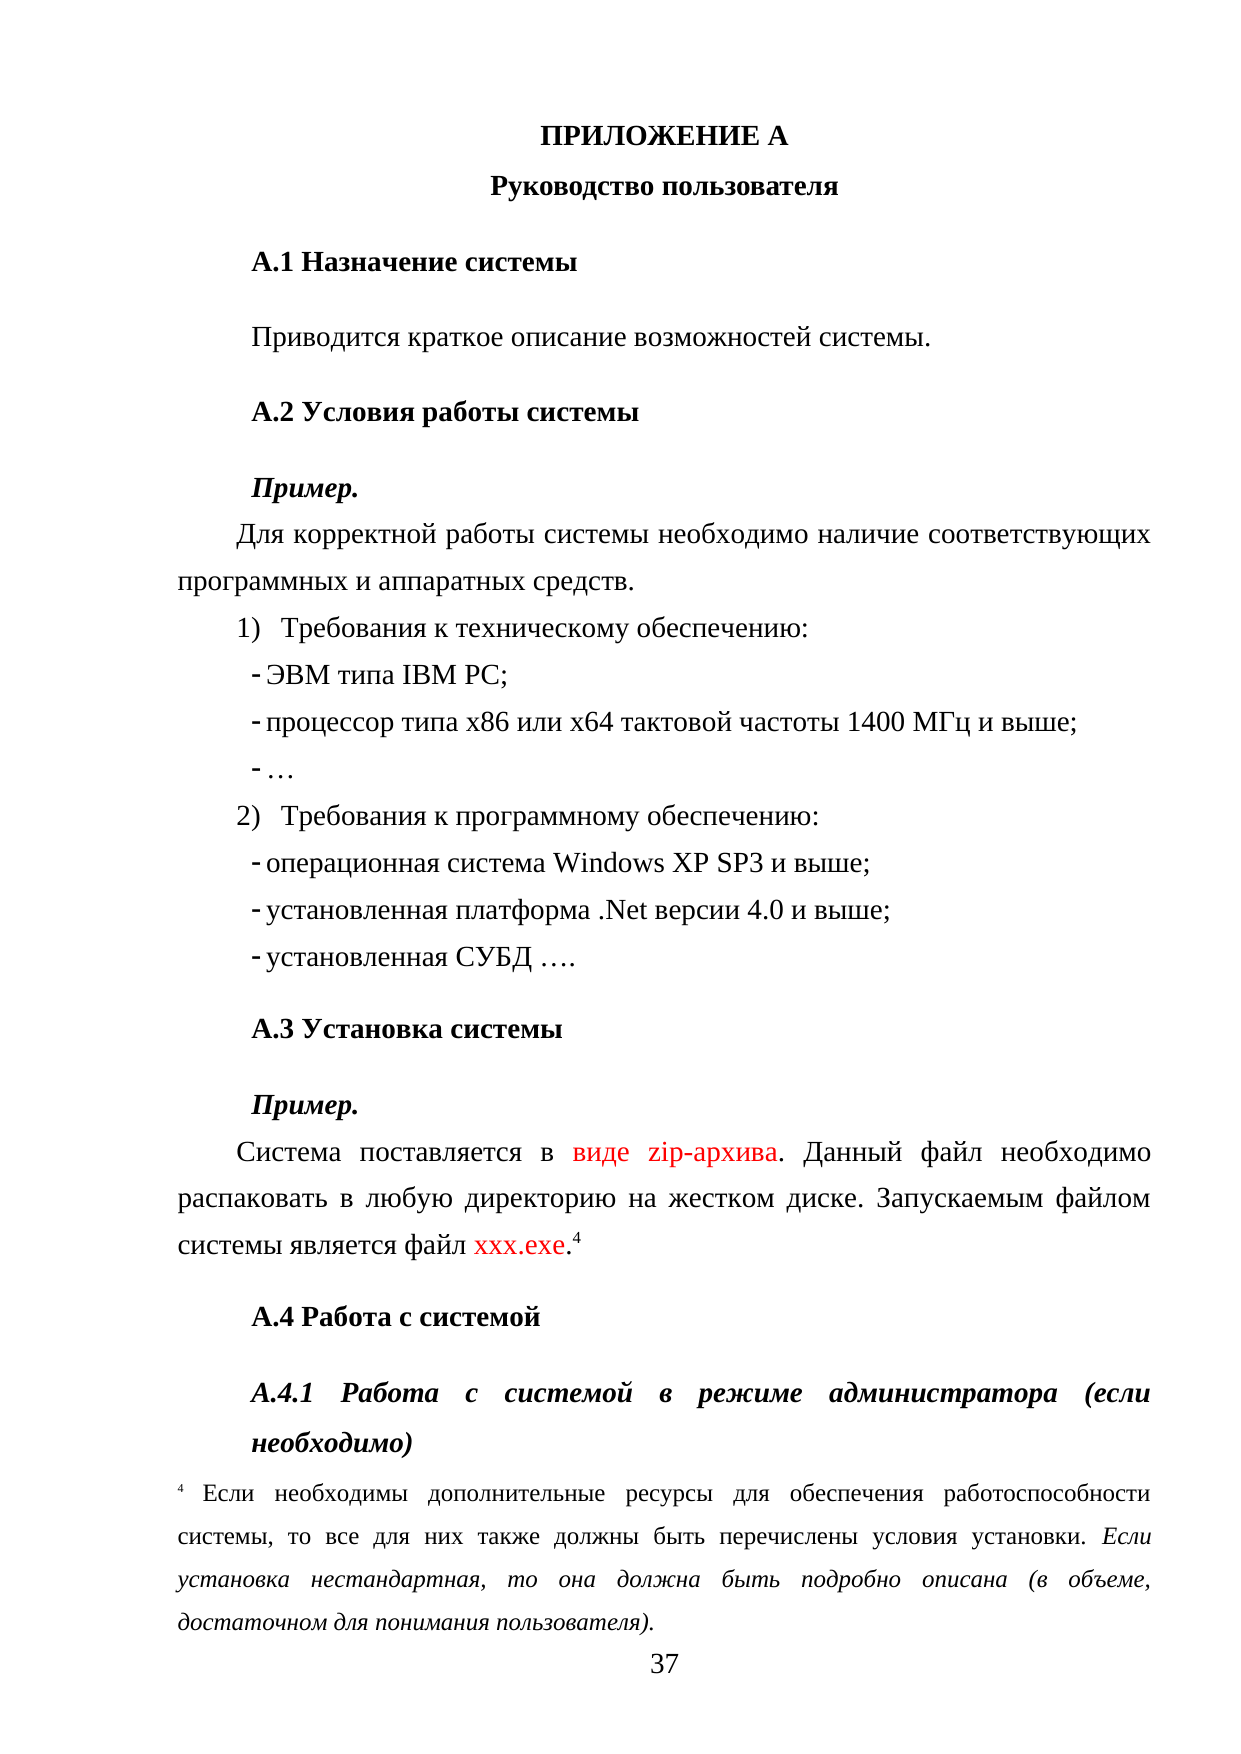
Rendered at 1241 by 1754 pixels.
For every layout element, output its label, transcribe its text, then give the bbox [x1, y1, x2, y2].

list ПРИЛОЖЕНИЕ А Руководство пользователя [177, 118, 1152, 202]
list установленная СУБД …. [251, 939, 1152, 973]
list процессор типа x86 или x64 тактовой частоты 1400 МГц и выше; [251, 704, 1152, 738]
text Пример. [251, 1087, 1152, 1120]
text Для корректной работы системы необходимо наличие соответствующих программных и аппаратных средств. [177, 517, 1152, 597]
text Пример. [251, 470, 1152, 503]
list А.2 Условия работы системы [251, 394, 1152, 428]
list ЭВМ типа IBM PC; [251, 657, 1152, 691]
list установленная платформа .Net версии 4.0 и выше; [251, 892, 1152, 926]
text 1) Требования к техническому обеспечению: [177, 610, 1152, 644]
list … [251, 751, 1152, 785]
text Приводится краткое описание возможностей системы. [177, 319, 1152, 353]
text 2) Требования к программному обеспечению: [177, 798, 1152, 832]
list А.4 Работа с системой [251, 1299, 1152, 1333]
text Система поставляется в виде zip-архива. Данный файл необходимо распаковать в любую директорию на жестком диске. Запускаемым файлом системы является файл ххх.exe. [177, 1134, 1152, 1261]
list операционная система Windows XP SP3 и выше; [251, 845, 1152, 879]
list А.4.1 Работа с системой в режиме администратора (если необходимо) [251, 1375, 1152, 1458]
list А.1 Назначение системы [251, 244, 1152, 277]
list А.3 Установка системы [251, 1012, 1152, 1045]
